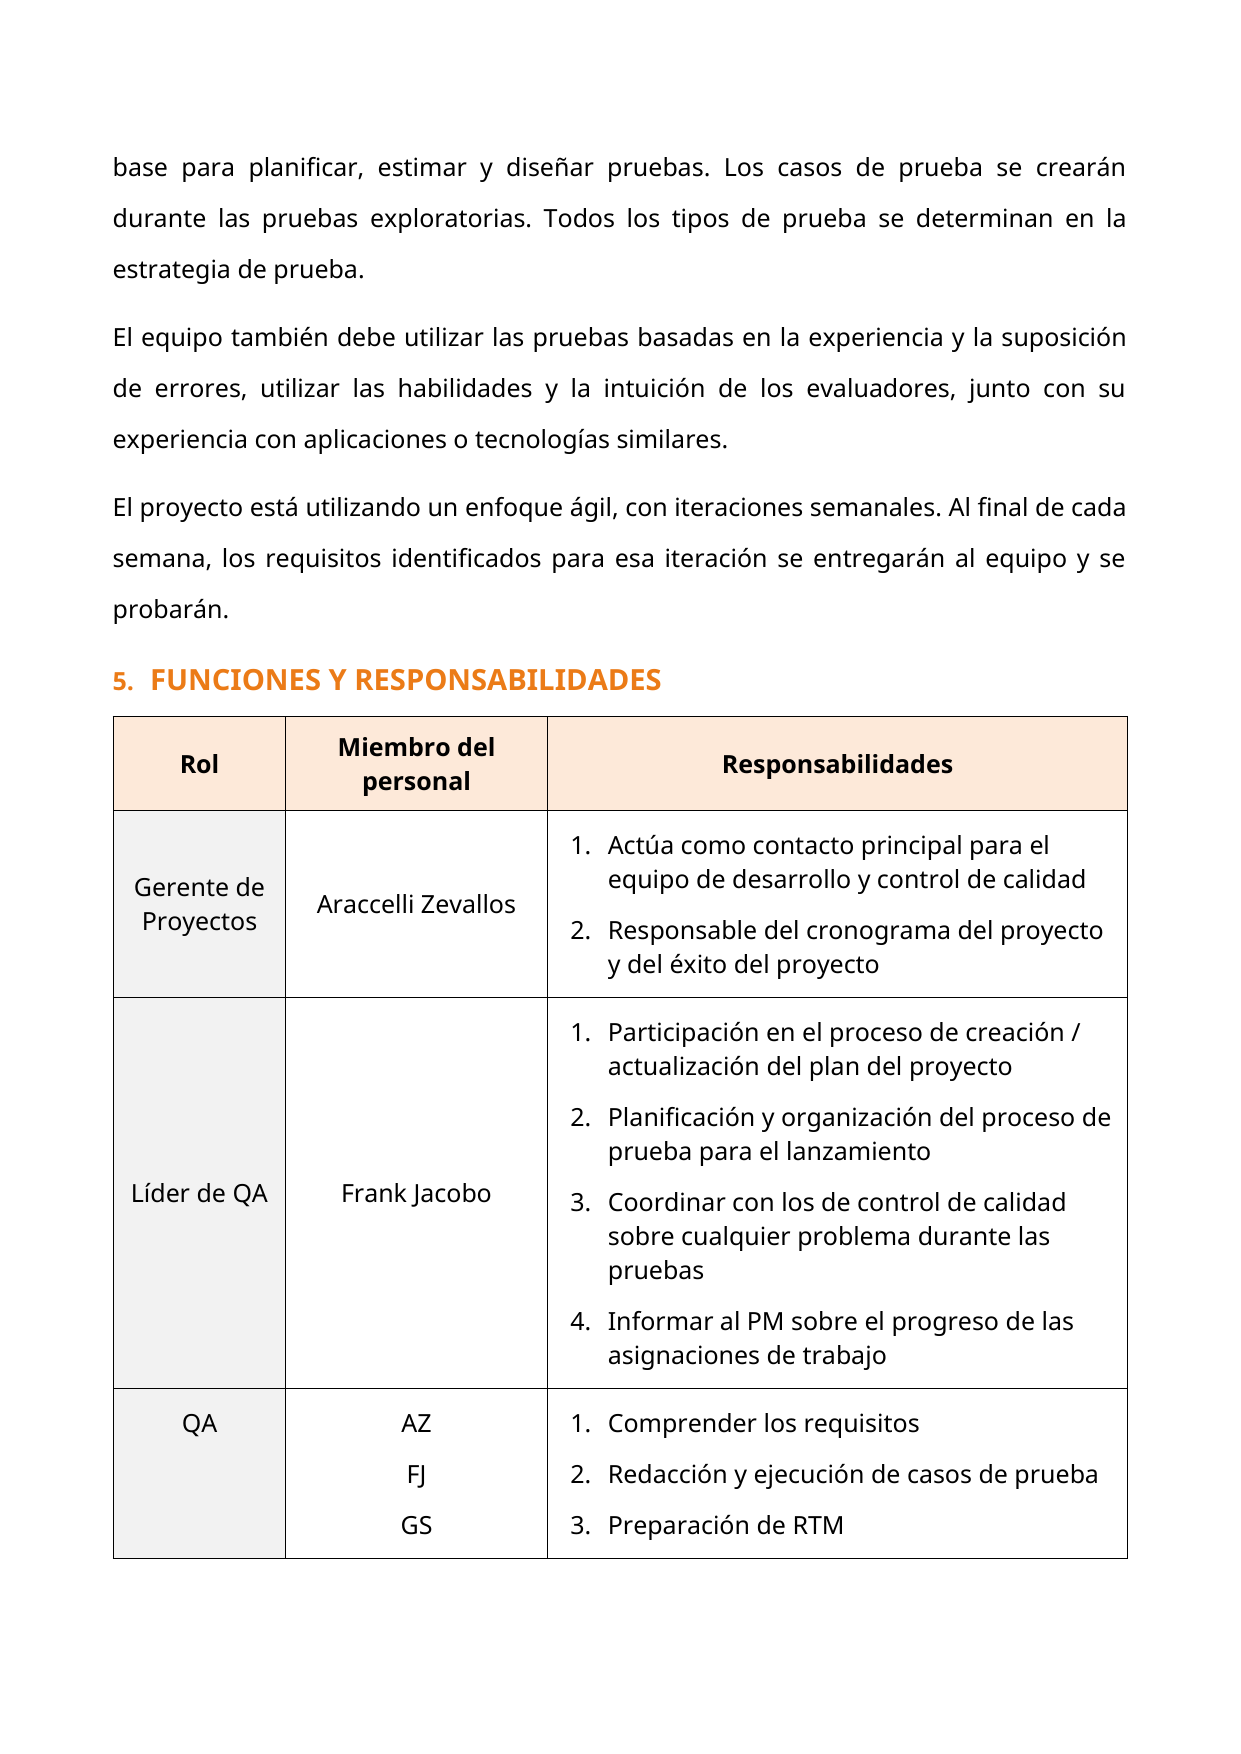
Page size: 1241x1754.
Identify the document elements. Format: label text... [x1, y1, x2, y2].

table_header Responsabilidades [548, 717, 1127, 810]
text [112, 150, 1128, 286]
text El proyecto está utilizando un enfoque ágil, con iteraciones semanales. Al final de cada semana, los requisitos identificados para esa iteración se entregarán al equipo y se probarán. [112, 489, 1128, 626]
table_header Miembro del personal [286, 717, 547, 810]
table_cell Gerente de Proyectos [114, 811, 285, 997]
table_cell Araccelli Zevallos [286, 811, 547, 997]
text FUNCIONES Y RESPONSABILIDADES [112, 659, 1128, 699]
table_cell Actúa como contacto principal para el equipo de desarrollo y control de calidad Responsable del cronograma del proyecto y del éxito del proyecto [548, 811, 1127, 997]
table_cell Participación en el proceso de creación / actualización del plan del proyecto Planificación y organización del proceso de prueba para el lanzamiento Coordinar con los de control de calidad sobre cualquier problema durante las pruebas Informar al PM sobre el progreso de las asignaciones de trabajo [548, 998, 1127, 1388]
table_cell Líder de QA [114, 998, 285, 1388]
table_cell QA [114, 1389, 285, 1558]
table_cell AZ FJ GS [286, 1389, 547, 1558]
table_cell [548, 1389, 1127, 1558]
text El equipo también debe utilizar las pruebas basadas en la experiencia y la suposición de errores, utilizar las habilidades y la intuición de los evaluadores, junto con su experiencia con aplicaciones o tecnologías similares. [112, 320, 1128, 456]
table_header Rol [114, 717, 285, 810]
table_cell Frank Jacobo [286, 998, 547, 1388]
